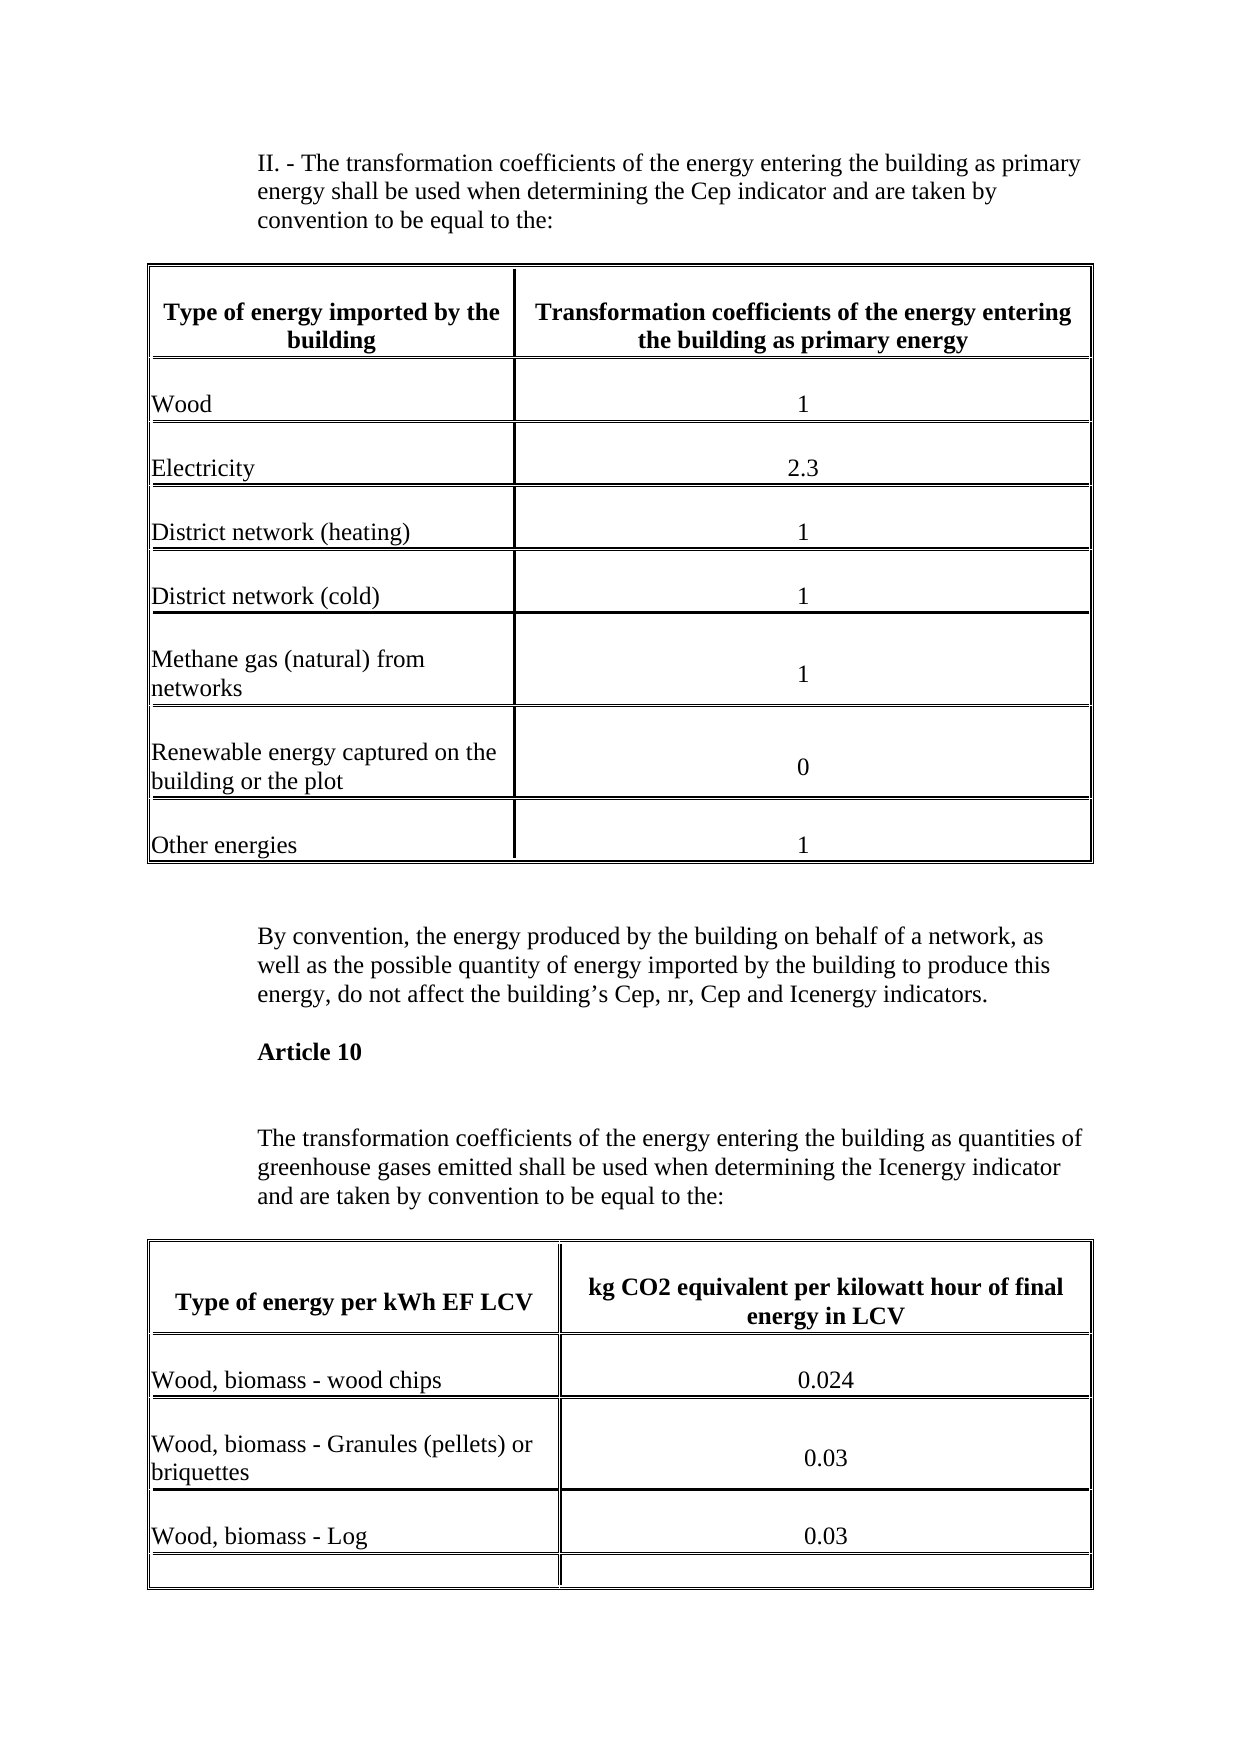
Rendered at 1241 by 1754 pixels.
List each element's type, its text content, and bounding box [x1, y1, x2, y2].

table_cell 1 [516, 611, 1090, 704]
table_header Type of energy imported by the building [150, 267, 514, 356]
table_cell Methane gas (natural) from networks [150, 611, 513, 704]
table_header Transformation coefficients of the energy entering the building as primary energy [514, 267, 1090, 356]
table_cell 1 [516, 483, 1091, 547]
table_cell Wood, biomass - Granules (pellets) or briquettes [150, 1395, 558, 1488]
table_cell Electricity [150, 420, 513, 483]
table_cell 1 [514, 796, 1091, 860]
table_cell Other energies [150, 796, 514, 860]
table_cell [149, 1552, 560, 1587]
table_cell 0.024 [562, 1331, 1091, 1395]
table_cell District network (cold) [150, 547, 513, 611]
table_header Type of energy per kWh EF LCV [149, 1240, 560, 1331]
table_cell District network (heating) [150, 483, 513, 547]
table_cell 0 [514, 704, 1092, 796]
text The transformation coefficients of the energy entering the building as quantities of greenhouse gases emitted shall be used when determining the Icenergy indicator and are taken by convention to be equal to the: [257, 1094, 1093, 1209]
table_cell Renewable energy captured on the building or the plot [149, 704, 514, 796]
table_cell 2.3 [516, 420, 1091, 483]
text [257, 148, 1093, 234]
table_cell 1 [514, 356, 1092, 419]
table_cell 0.03 [562, 1395, 1091, 1488]
table_header kg CO2 equivalent per kilowatt hour of final energy in LCV [560, 1242, 1090, 1331]
table_cell 0.079 [560, 1552, 1092, 1587]
table_cell Wood, biomass - Log [149, 1488, 558, 1552]
text Article 10 [257, 1037, 1093, 1065]
table_cell Wood, biomass - wood chips [150, 1331, 558, 1395]
table_cell 0.03 [562, 1488, 1092, 1552]
table_cell Wood [149, 356, 514, 419]
table_cell 1 [516, 547, 1091, 611]
text By convention, the energy produced by the building on behalf of a network, as well as the possible quantity of energy imported by the building to produce this energy, do not affect the building’s Cep, nr, Cep and Icenergy indicators. [257, 892, 1093, 1007]
